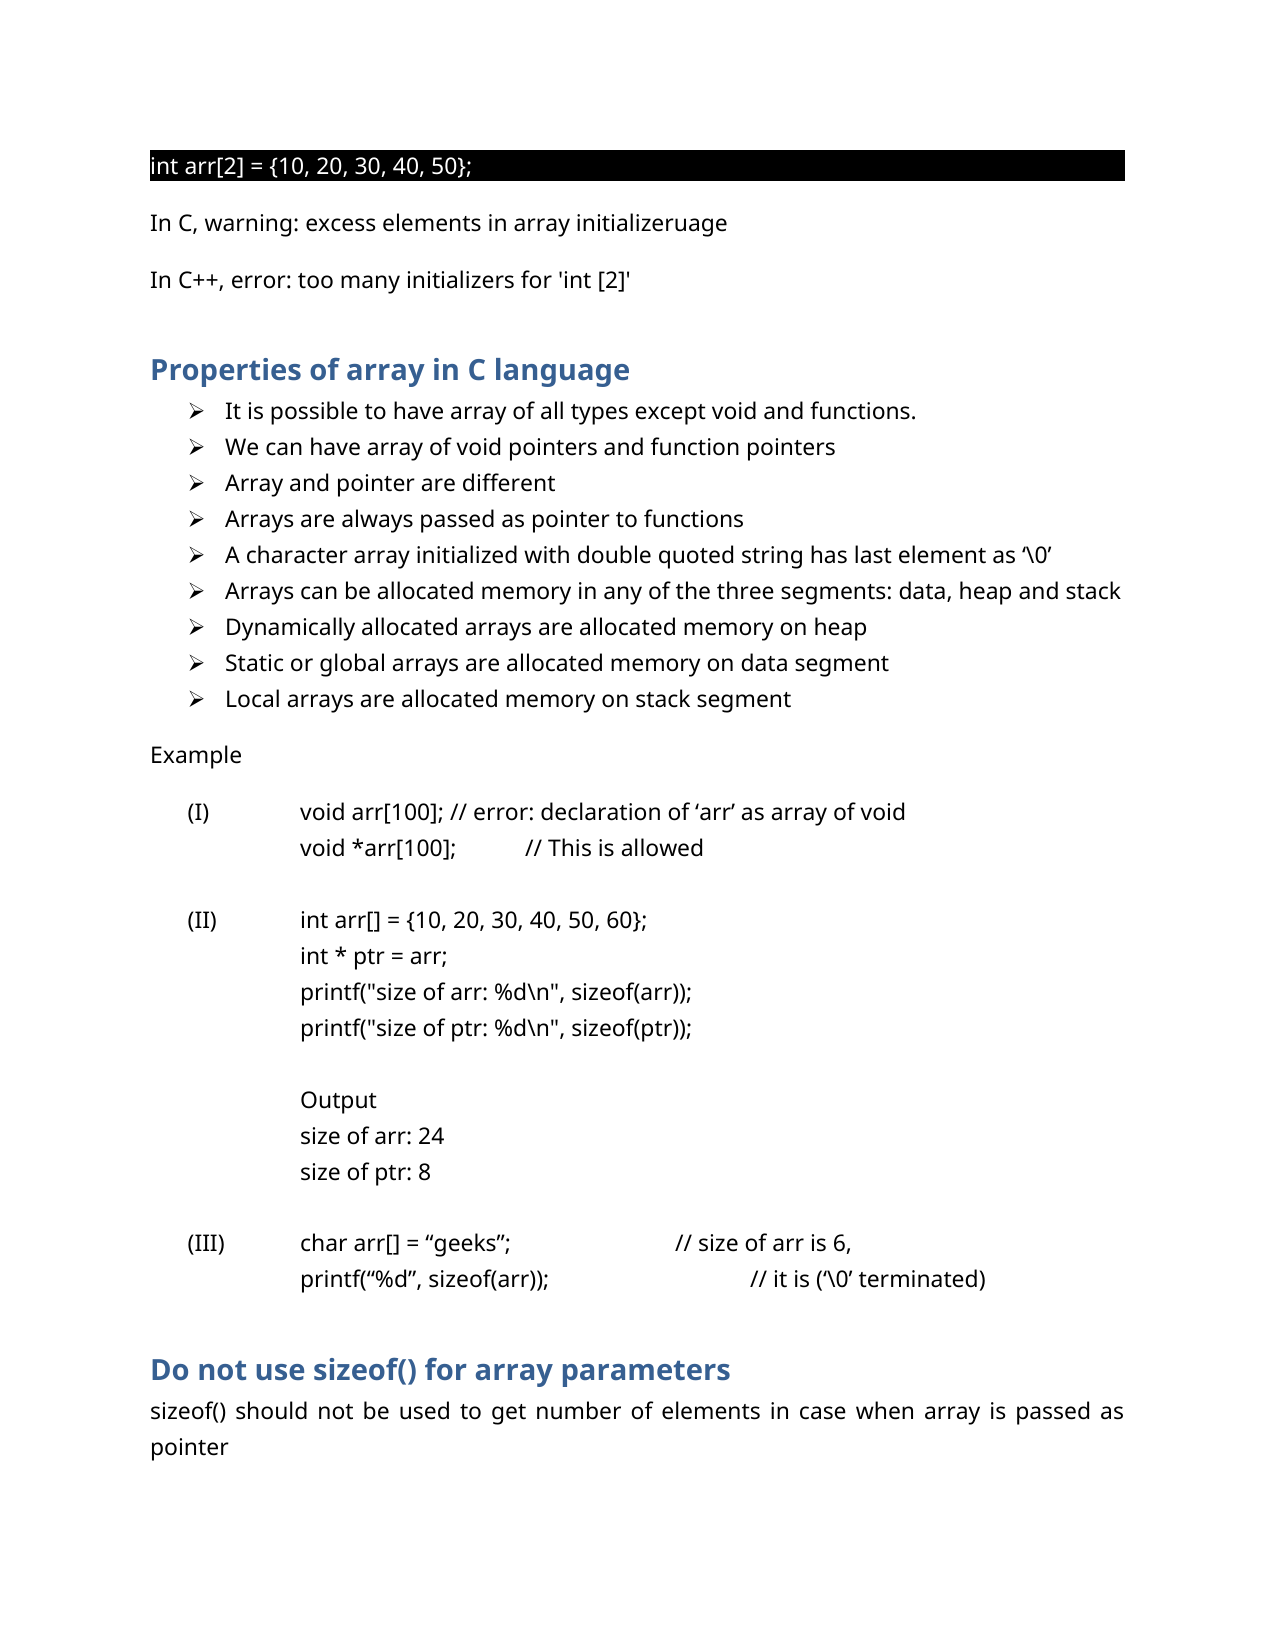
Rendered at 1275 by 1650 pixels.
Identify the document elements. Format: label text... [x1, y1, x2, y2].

text In C++, error: too many initializers for 'int [2]' [150, 263, 1125, 295]
subtitle Do not use sizeof() for array parameters [150, 1349, 1125, 1389]
list A character array initialized with double quoted string has last element as ‘\0’ [187, 539, 1125, 570]
list int * ptr = arr; [300, 940, 1125, 971]
list int arr[] = {10, 20, 30, 40, 50, 60}; [187, 904, 1125, 935]
list Arrays can be allocated memory in any of the three segments: data, heap and stack [187, 575, 1125, 606]
list We can have array of void pointers and function pointers [187, 431, 1125, 462]
list printf("size of ptr: %d\n", sizeof(ptr)); [300, 1012, 1125, 1043]
list void *arr[100]; // This is allowed [300, 832, 1125, 863]
list Local arrays are allocated memory on stack segment [187, 683, 1125, 714]
subtitle Properties of array in C language [150, 349, 1125, 389]
text int arr[2] = {10, 20, 30, 40, 50}; [150, 150, 1125, 181]
list It is possible to have array of all types except void and functions. [187, 395, 1125, 426]
text Example [150, 739, 1125, 771]
list Array and pointer are different [187, 467, 1125, 498]
list void arr[100]; // error: declaration of ‘arr’ as array of void [187, 796, 1125, 827]
list printf("size of arr: %d\n", sizeof(arr)); [300, 976, 1125, 1007]
list size of arr: 24 [300, 1119, 1125, 1151]
list printf(“%d”, sizeof(arr)); // it is (‘\0’ terminated) [300, 1263, 1125, 1294]
text In C, warning: excess elements in array initializeruage [150, 207, 1125, 238]
list size of ptr: 8 [300, 1156, 1125, 1187]
list Static or global arrays are allocated memory on data segment [187, 647, 1125, 678]
list Output [300, 1084, 1125, 1115]
list Dynamically allocated arrays are allocated memory on heap [187, 611, 1125, 642]
list char arr[] = “geeks”; // size of arr is 6, [187, 1227, 1125, 1259]
text sizeof() should not be used to get number of elements in case when array is passed as pointer [150, 1395, 1125, 1462]
list Arrays are always passed as pointer to functions [187, 503, 1125, 534]
